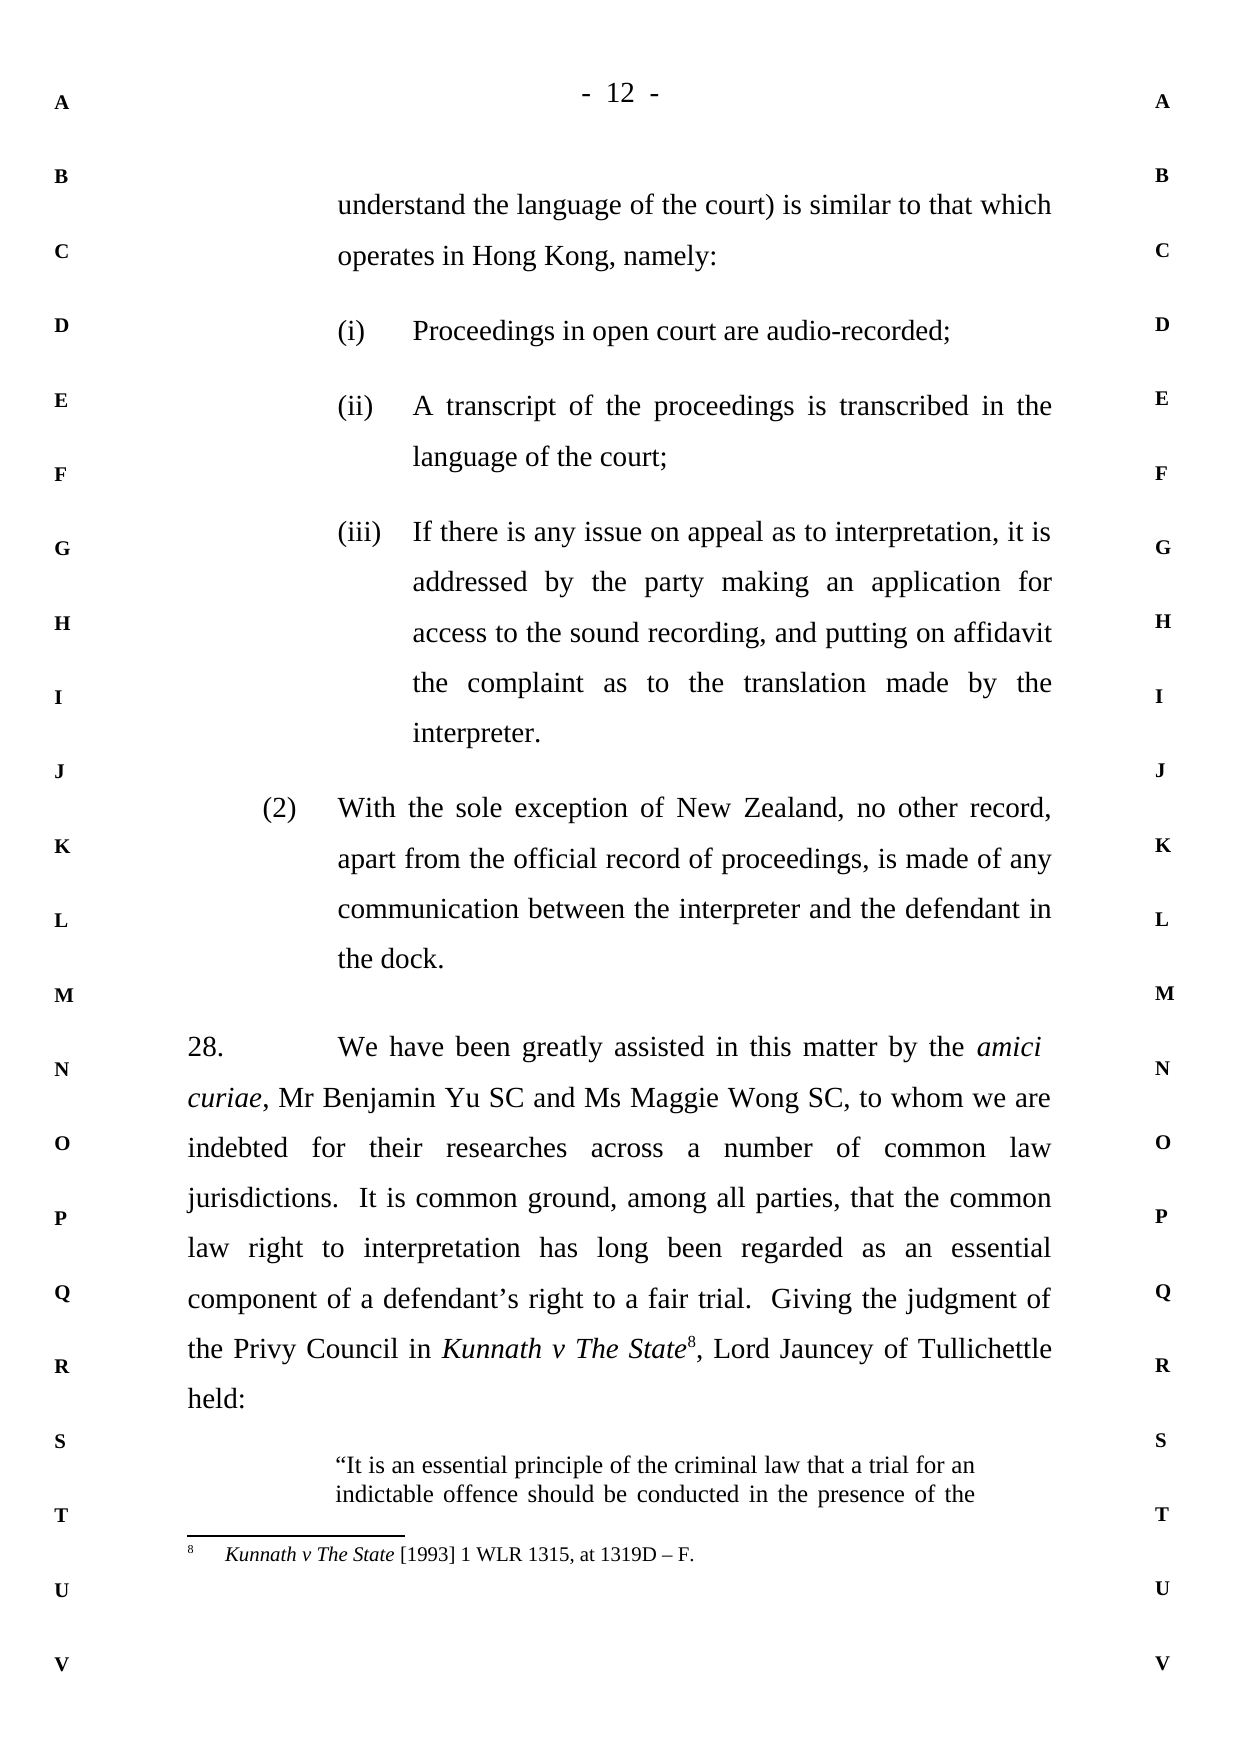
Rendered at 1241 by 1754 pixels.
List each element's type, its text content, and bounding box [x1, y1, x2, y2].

list (2) With the sole exception of New Zealand, no other record, apart from the official record of proceedings, is made of any communication between the interpreter and the defendant in the dock. [262, 791, 1053, 975]
list If there is any issue on appeal as to interpretation, it is addressed by the party making an application for access to the sound recording, and putting on affidavit the complaint as to the translation made by the interpreter. [337, 514, 1053, 749]
list Proceedings in open court are audio-recorded; [337, 313, 1053, 347]
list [262, 187, 1053, 271]
list A transcript of the proceedings is transcribed in the language of the court; [337, 388, 1053, 472]
text We have been greatly assisted in this matter by the amici ‍curiae, Mr Benjamin Yu SC and Ms Maggie Wong SC, to whom we are indebted for their researches across a number of common law jurisdictions. It is common ground, among all parties, that the common law right to interpretation has long been regarded as an essential component of a defendant’s right to a fair trial. Giving the judgment of the Privy Council in Kunnath v The State, Lord Jauncey of Tullichettle held: [187, 1029, 1053, 1415]
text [335, 1451, 976, 1508]
